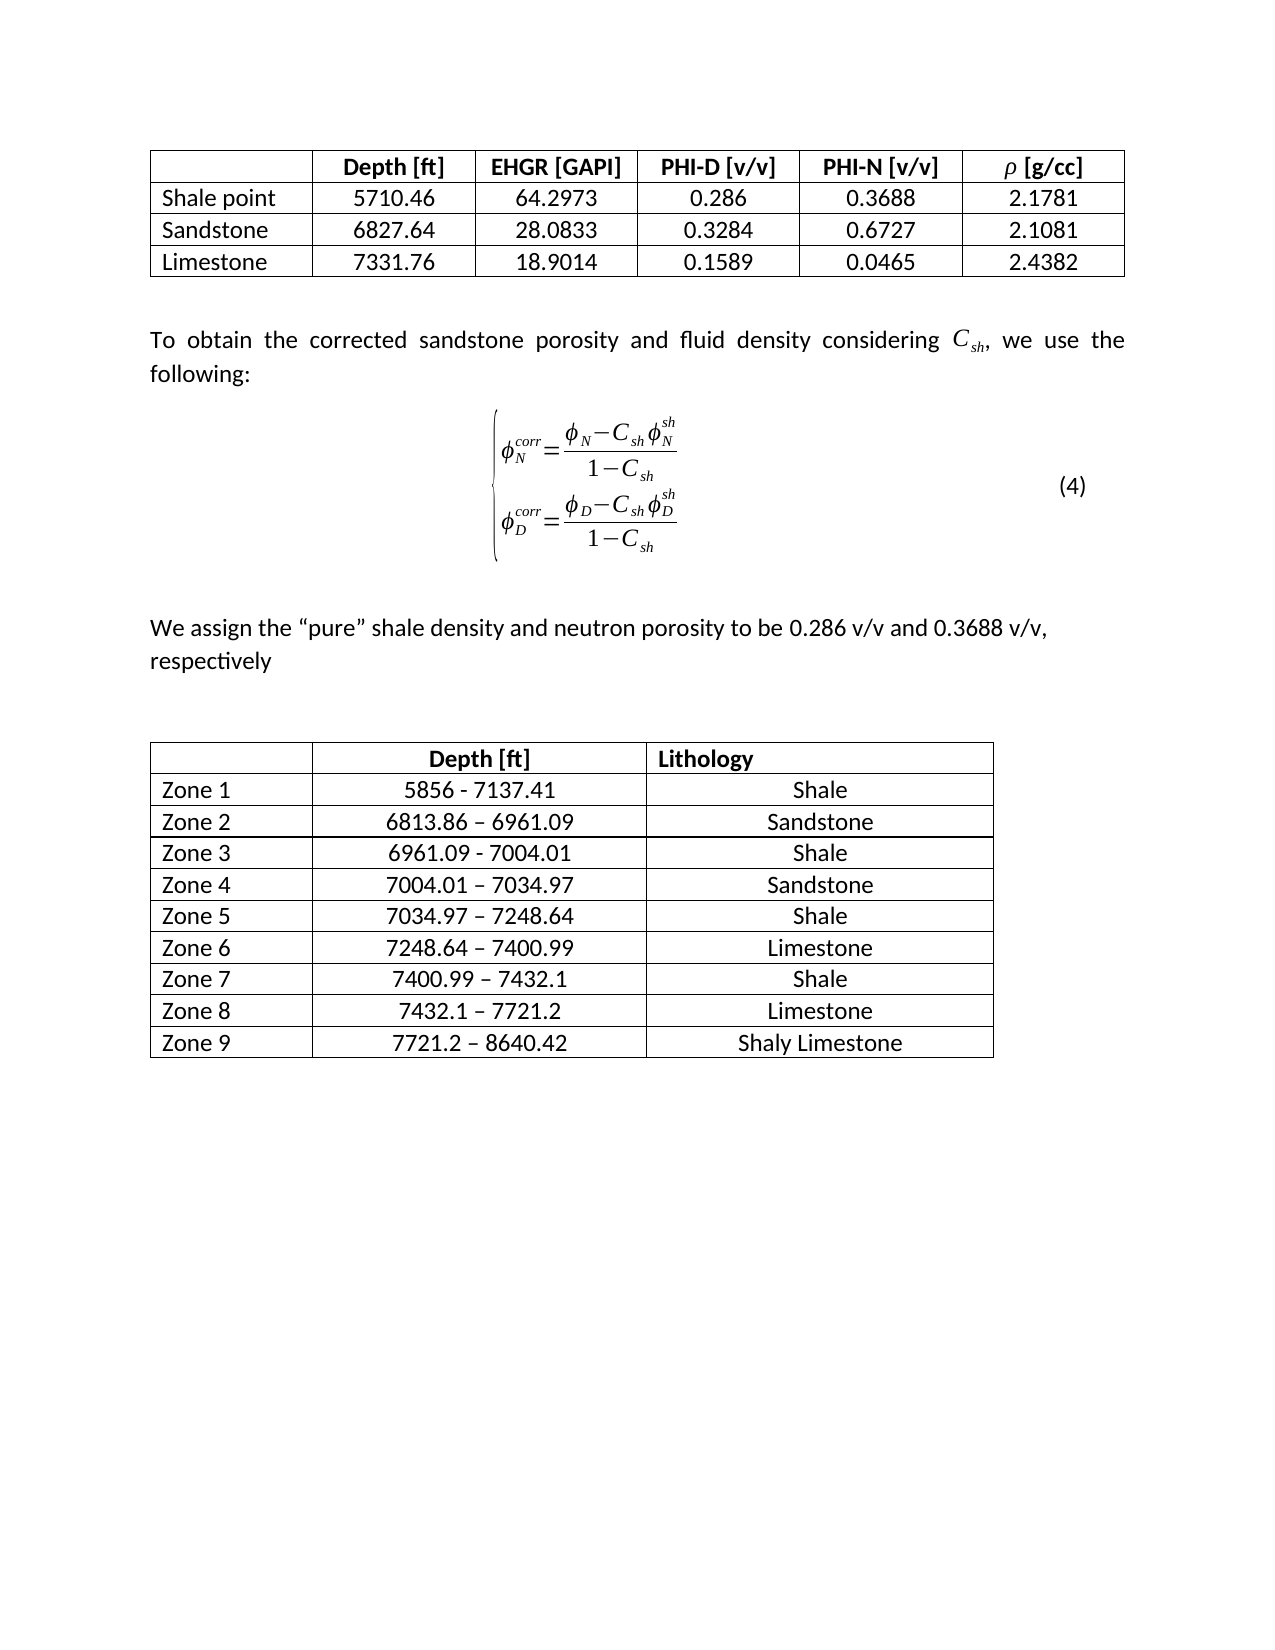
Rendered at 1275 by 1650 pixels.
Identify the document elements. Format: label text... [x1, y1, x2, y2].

table_cell Limestone [151, 246, 312, 276]
table_cell Shale [647, 774, 993, 805]
table_cell 7004.01 – 7034.97 [313, 869, 646, 899]
table_cell Zone 4 [151, 869, 312, 899]
table_cell Sandstone [151, 214, 312, 245]
table_cell Sandstone [647, 869, 993, 899]
table_header PHI-D [v/v] [638, 151, 799, 182]
table_cell 5856 - 7137.41 [313, 774, 646, 805]
table_cell 0.3284 [638, 214, 799, 245]
table_header Depth [ft] [313, 743, 646, 773]
table_cell 6813.86 – 6961.09 [313, 806, 646, 836]
table_cell Zone 8 [151, 995, 312, 1026]
table_cell 0.6727 [800, 214, 962, 245]
table_cell 5710.46 [313, 183, 475, 213]
table_cell Zone 9 [151, 1027, 312, 1057]
table_cell Sandstone [647, 806, 993, 836]
table_cell Zone 3 [151, 838, 312, 868]
table_header [151, 743, 312, 773]
table_header EHGR [GAPI] [476, 151, 637, 182]
table_cell Limestone [647, 995, 993, 1026]
table_cell Shale [647, 964, 993, 994]
table_header (4) [1021, 408, 1124, 563]
table_cell 0.286 [638, 183, 799, 213]
table_cell 18.9014 [476, 246, 637, 276]
table_cell 7400.99 – 7432.1 [313, 964, 646, 994]
table_cell 7034.97 – 7248.64 [313, 901, 646, 931]
table_header Lithology [647, 743, 993, 773]
table_header Depth [ft] [313, 151, 475, 182]
table_cell 2.1081 [963, 214, 1124, 245]
table_cell Zone 5 [151, 901, 312, 931]
text To obtain the corrected sandstone porosity and fluid density considering , we use the following: [150, 324, 1125, 388]
table_cell Shale point [151, 183, 312, 213]
table_cell Shale [647, 838, 993, 868]
table_cell Zone 6 [151, 932, 312, 963]
table_header [g/cc] [963, 151, 1124, 182]
table_cell 7721.2 – 8640.42 [313, 1027, 646, 1057]
text We assign the “pure” shale density and neutron porosity to be 0.286 v/v and 0.3688 v/v, respectively [150, 612, 1125, 676]
table_cell Limestone [647, 932, 993, 963]
table_cell 7248.64 – 7400.99 [313, 932, 646, 963]
table_cell 0.3688 [800, 183, 962, 213]
table_cell 0.1589 [638, 246, 799, 276]
table_cell Shaly Limestone [647, 1027, 993, 1057]
table_cell 0.0465 [800, 246, 962, 276]
table_cell Zone 1 [151, 774, 312, 805]
table_cell 2.4382 [963, 246, 1124, 276]
table_cell 64.2973 [476, 183, 637, 213]
table_cell 6961.09 - 7004.01 [313, 838, 646, 868]
table_header PHI-N [v/v] [800, 151, 962, 182]
table_cell Shale [647, 901, 993, 931]
table_cell 7432.1 – 7721.2 [313, 995, 646, 1026]
table_cell 7331.76 [313, 246, 475, 276]
table_cell Zone 7 [151, 964, 312, 994]
table_header [151, 151, 312, 182]
table_cell 2.1781 [963, 183, 1124, 213]
table_header [150, 408, 1021, 563]
table_cell Zone 2 [151, 806, 312, 836]
table_cell 28.0833 [476, 214, 637, 245]
table_cell 6827.64 [313, 214, 475, 245]
